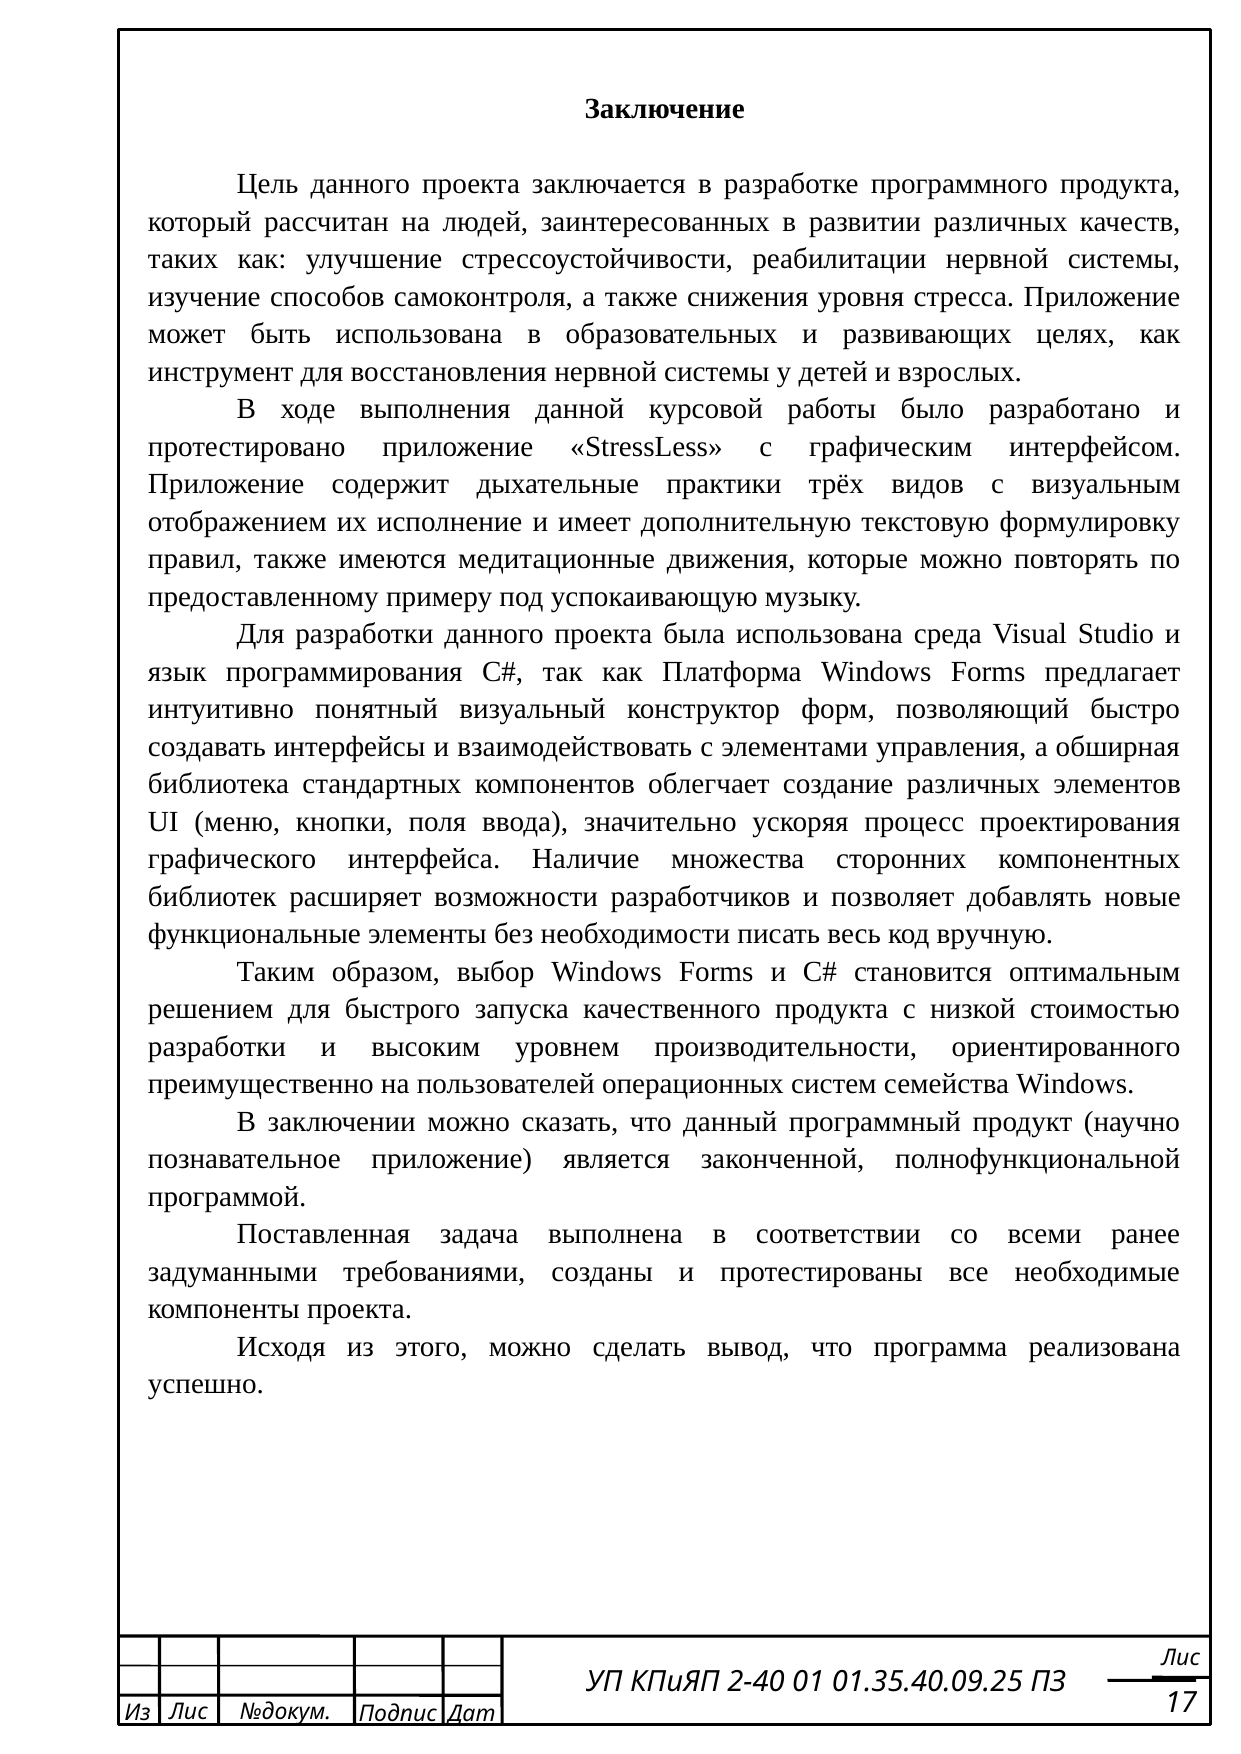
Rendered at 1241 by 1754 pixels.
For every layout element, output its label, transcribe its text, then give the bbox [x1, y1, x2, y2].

text Заключение [148, 89, 1181, 126]
text Для разработки данного проекта была использована среда Visual Studio и язык программирования C#, так как Платформа Windows Forms предлагает интуитивно понятный визуальный конструктор форм, позволяющий быстро создавать интерфейсы и взаимодействовать с элементами управления, а обширная библиотека стандартных компонентов облегчает создание различных элементов UI (меню, кнопки, поля ввода), значительно ускоряя процесс проектирования графического интерфейса. Наличие множества сторонних компонентных библиотек расширяет возможности разработчиков и позволяет добавлять новые функциональные элементы без необходимости писать весь код вручную. [148, 614, 1181, 951]
text Исходя из этого, можно сделать вывод, что программа реализована успешно. [148, 1326, 1181, 1401]
text В заключении можно сказать, что данный программный продукт (научно познавательное приложение) является законченной, полнофункциональной программой. [148, 1101, 1181, 1214]
text В ходе выполнения данной курсовой работы было разработано и протестировано приложение «StressLess» с графическим интерфейсом. Приложение содержит дыхательные практики трёх видов с визуальным отображением их исполнение и имеет дополнительную текстовую формулировку правил, также имеются медитационные движения, которые можно повторять по предоставленному примеру под успокаивающую музыку. [148, 389, 1181, 614]
text Таким образом, выбор Windows Forms и C# становится оптимальным решением для быстрого запуска качественного продукта с низкой стоимостью разработки и высоким уровнем производительности, ориентированного преимущественно на пользователей операционных систем семейства Windows. [148, 951, 1181, 1101]
text Поставленная задача выполнена в соответствии со всеми ранее задуманными требованиями, созданы и протестированы все необходимые компоненты проекта. [148, 1214, 1181, 1326]
text Цель данного проекта заключается в разработке программного продукта, который рассчитан на людей, заинтересованных в развитии различных качеств, таких как: улучшение стрессоустойчивости, реабилитации нервной системы, изучение способов самоконтроля, а также снижения уровня стресса. Приложение может быть использована в образовательных и развивающих целях, как инструмент для восстановления нервной системы у детей и взрослых. [148, 164, 1181, 389]
